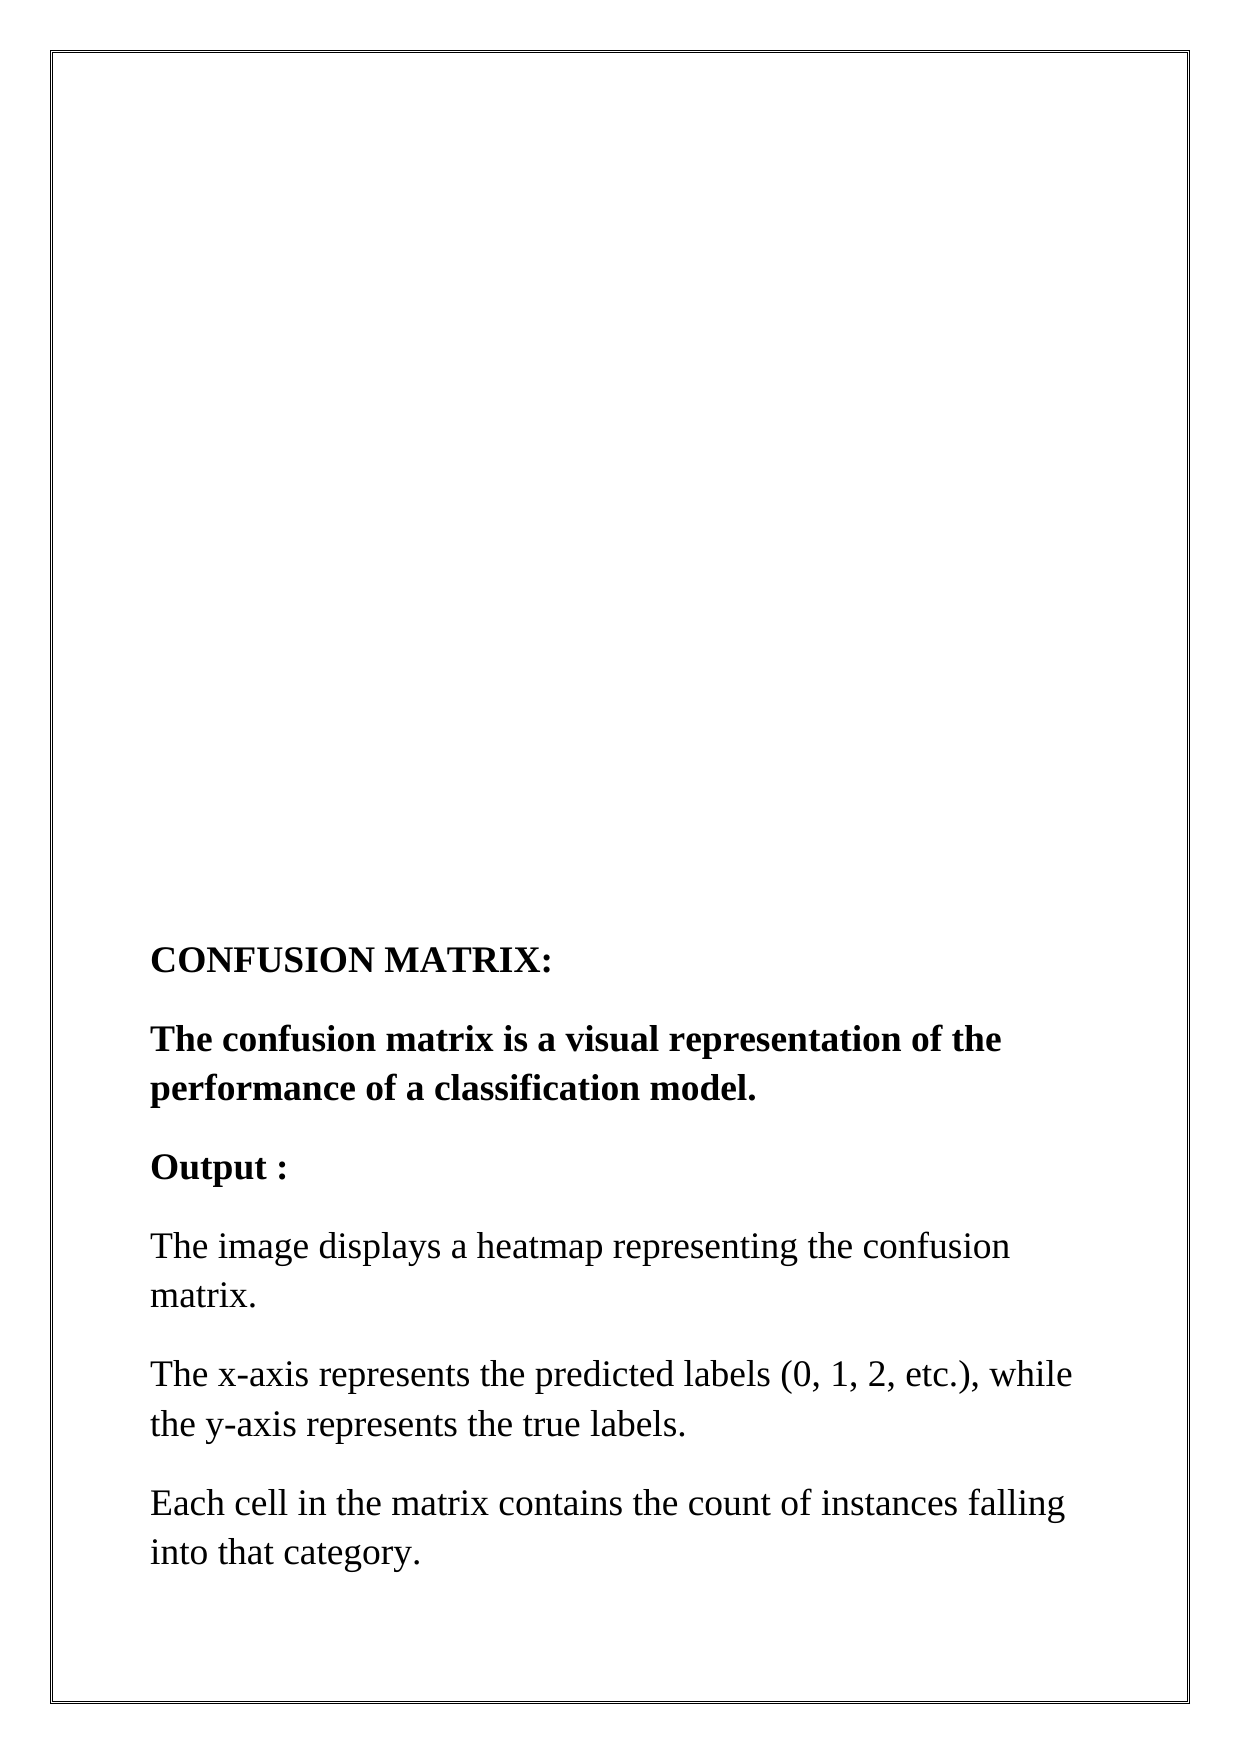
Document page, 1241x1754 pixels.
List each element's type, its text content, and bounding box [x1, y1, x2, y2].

subtitle The image displays a heatmap representing the confusion matrix. [150, 1302, 1090, 1395]
subtitle The x-axis represents the predicted labels (0, 1, 2, etc.), while the y-axis represents the true labels. [150, 1430, 1090, 1523]
subtitle The confusion matrix is a visual representation of the performance of a classification model. [150, 1095, 1090, 1188]
subtitle CONFUSION MATRIX: [150, 1016, 1090, 1059]
subtitle Output : [150, 1223, 1090, 1266]
